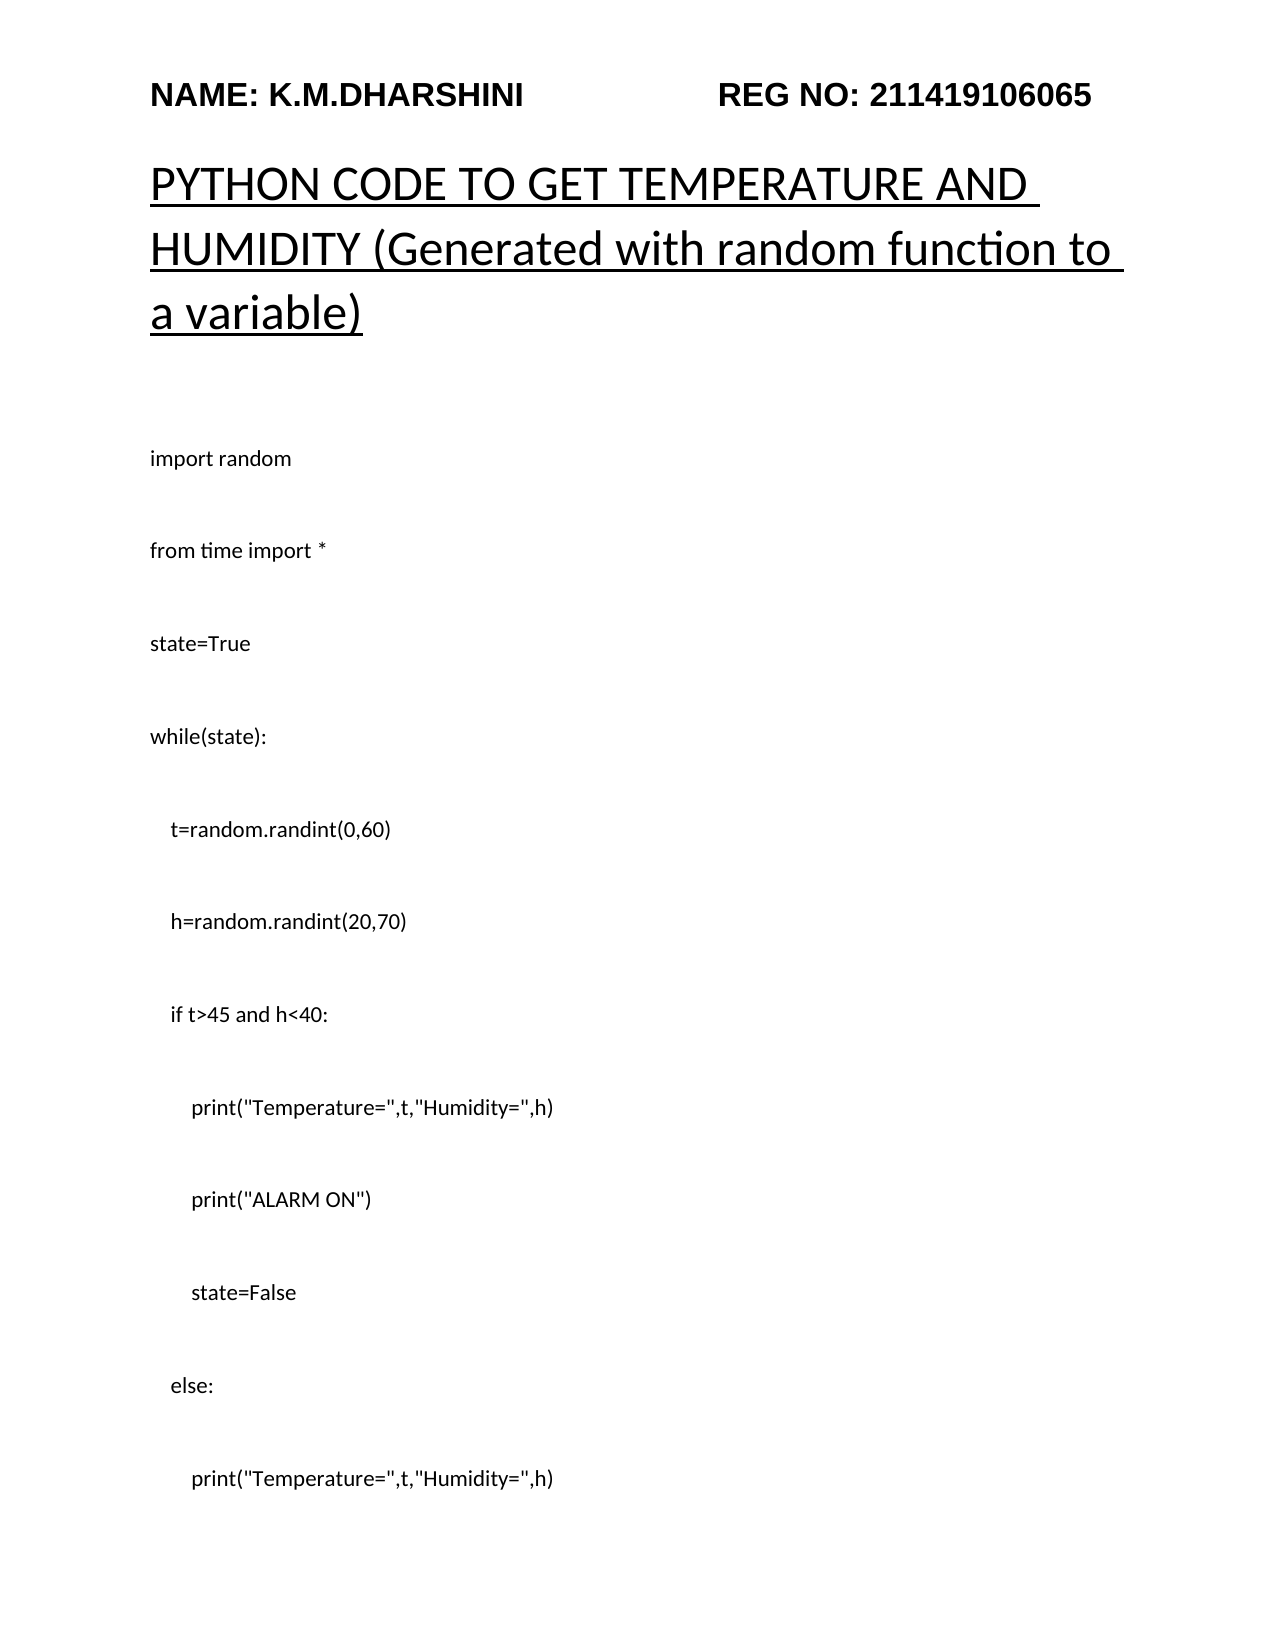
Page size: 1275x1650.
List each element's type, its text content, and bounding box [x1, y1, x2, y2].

text state=True [150, 629, 1125, 657]
text print("ALARM ON") [150, 1186, 1125, 1214]
text print("Temperature=",t,"Humidity=",h) [150, 1464, 1125, 1492]
text import random [150, 444, 1125, 472]
text h=random.randint(20,70) [150, 907, 1125, 936]
text while(state): [150, 722, 1125, 750]
text t=random.randint(0,60) [150, 815, 1125, 843]
text state=False [150, 1278, 1125, 1306]
text else: [150, 1371, 1125, 1399]
text PYTHON CODE TO GET TEMPERATURE AND HUMIDITY (Generated with random function to a variable) [150, 152, 1125, 342]
text if t>45 and h<40: [150, 1000, 1125, 1028]
text from time import * [150, 537, 1125, 565]
text print("Temperature=",t,"Humidity=",h) [150, 1093, 1125, 1121]
